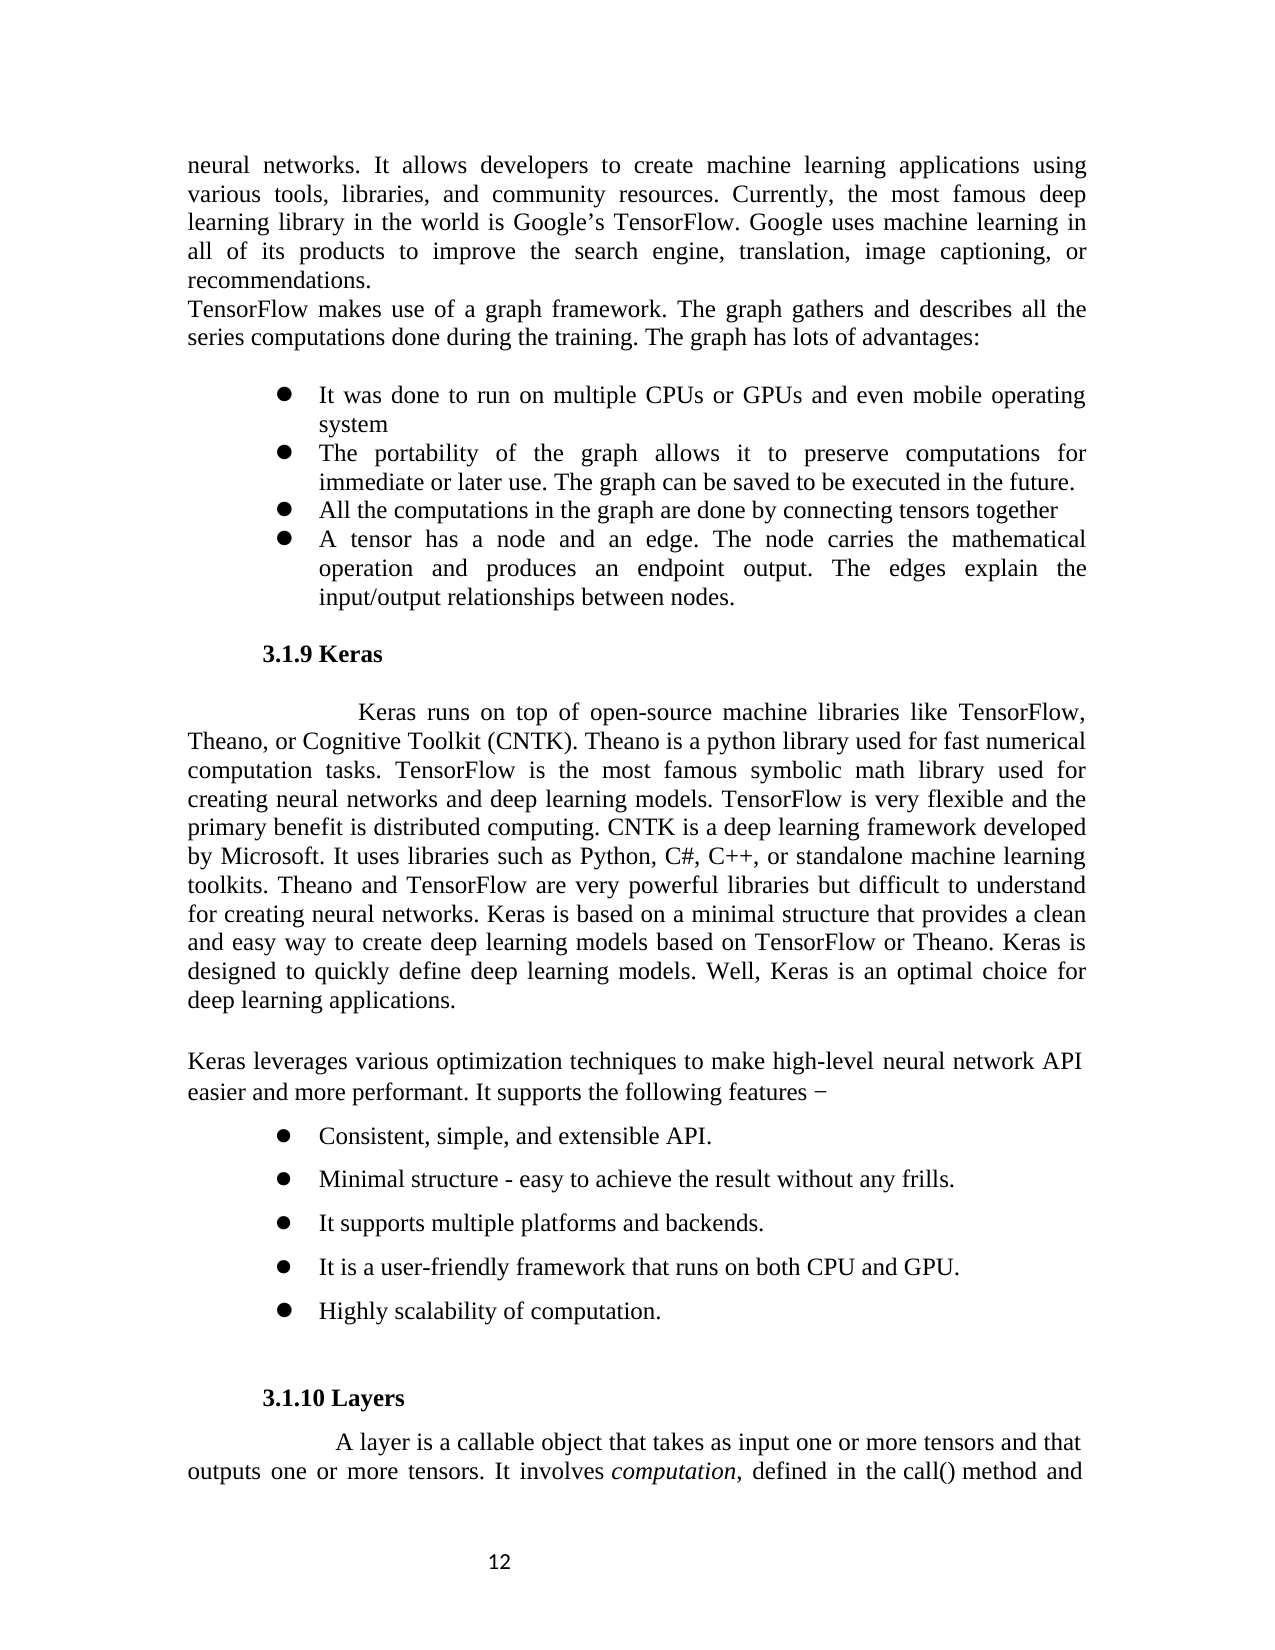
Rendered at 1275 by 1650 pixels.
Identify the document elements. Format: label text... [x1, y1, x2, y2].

list All the computations in the graph are done by connecting tensors together [275, 495, 1087, 524]
list The portability of the graph allows it to preserve computations for immediate or later use. The graph can be saved to be executed in the future. [275, 438, 1087, 495]
list A tensor has a node and an edge. The node carries the mathematical operation and produces an endpoint output. The edges explain the input/output relationships between nodes. [275, 524, 1087, 610]
list Highly scalability of computation. [275, 1296, 1082, 1324]
text Keras leverages various optimization techniques to make high-level [187, 1043, 1082, 1106]
list It supports multiple platforms and backends. [275, 1208, 1082, 1237]
text 3.1.9 Keras [262, 639, 1087, 668]
text 3.1.10 Layers [262, 1383, 1082, 1412]
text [187, 150, 1087, 294]
list Consistent, simple, and extensible API. [275, 1121, 1082, 1149]
list Minimal structure - easy to achieve the result without any frills. [275, 1164, 1082, 1193]
list It is a user-friendly framework that runs on both CPU and GPU. [275, 1252, 1082, 1281]
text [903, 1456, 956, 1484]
text TensorFlow makes use of a graph framework. The graph gathers and describes all the series computations done during the training. The graph has lots of advantages: [187, 294, 1087, 351]
list It was done to run on multiple CPUs or GPUs and even mobile operating system [275, 380, 1087, 438]
text Keras runs on top of open-source machine libraries like TensorFlow, Theano, or Cognitive Toolkit (CNTK). Theano is a python library used for fast numerical computation tasks. TensorFlow is the most famous symbolic math library used for creating neural networks and deep learning models. TensorFlow is very flexible and the primary benefit is distributed computing. CNTK is a deep learning framework developed by Microsoft. It uses libraries such as Python, C#, C++, or standalone machine learning toolkits. Theano and TensorFlow are very powerful libraries but difficult to understand for creating neural networks. Keras is based on a minimal structure that provides a clean and easy way to create deep learning models based on TensorFlow or Theano. Keras is designed to quickly define deep learning models. Well, Keras is an optimal choice for deep learning applications. [187, 697, 1087, 1014]
